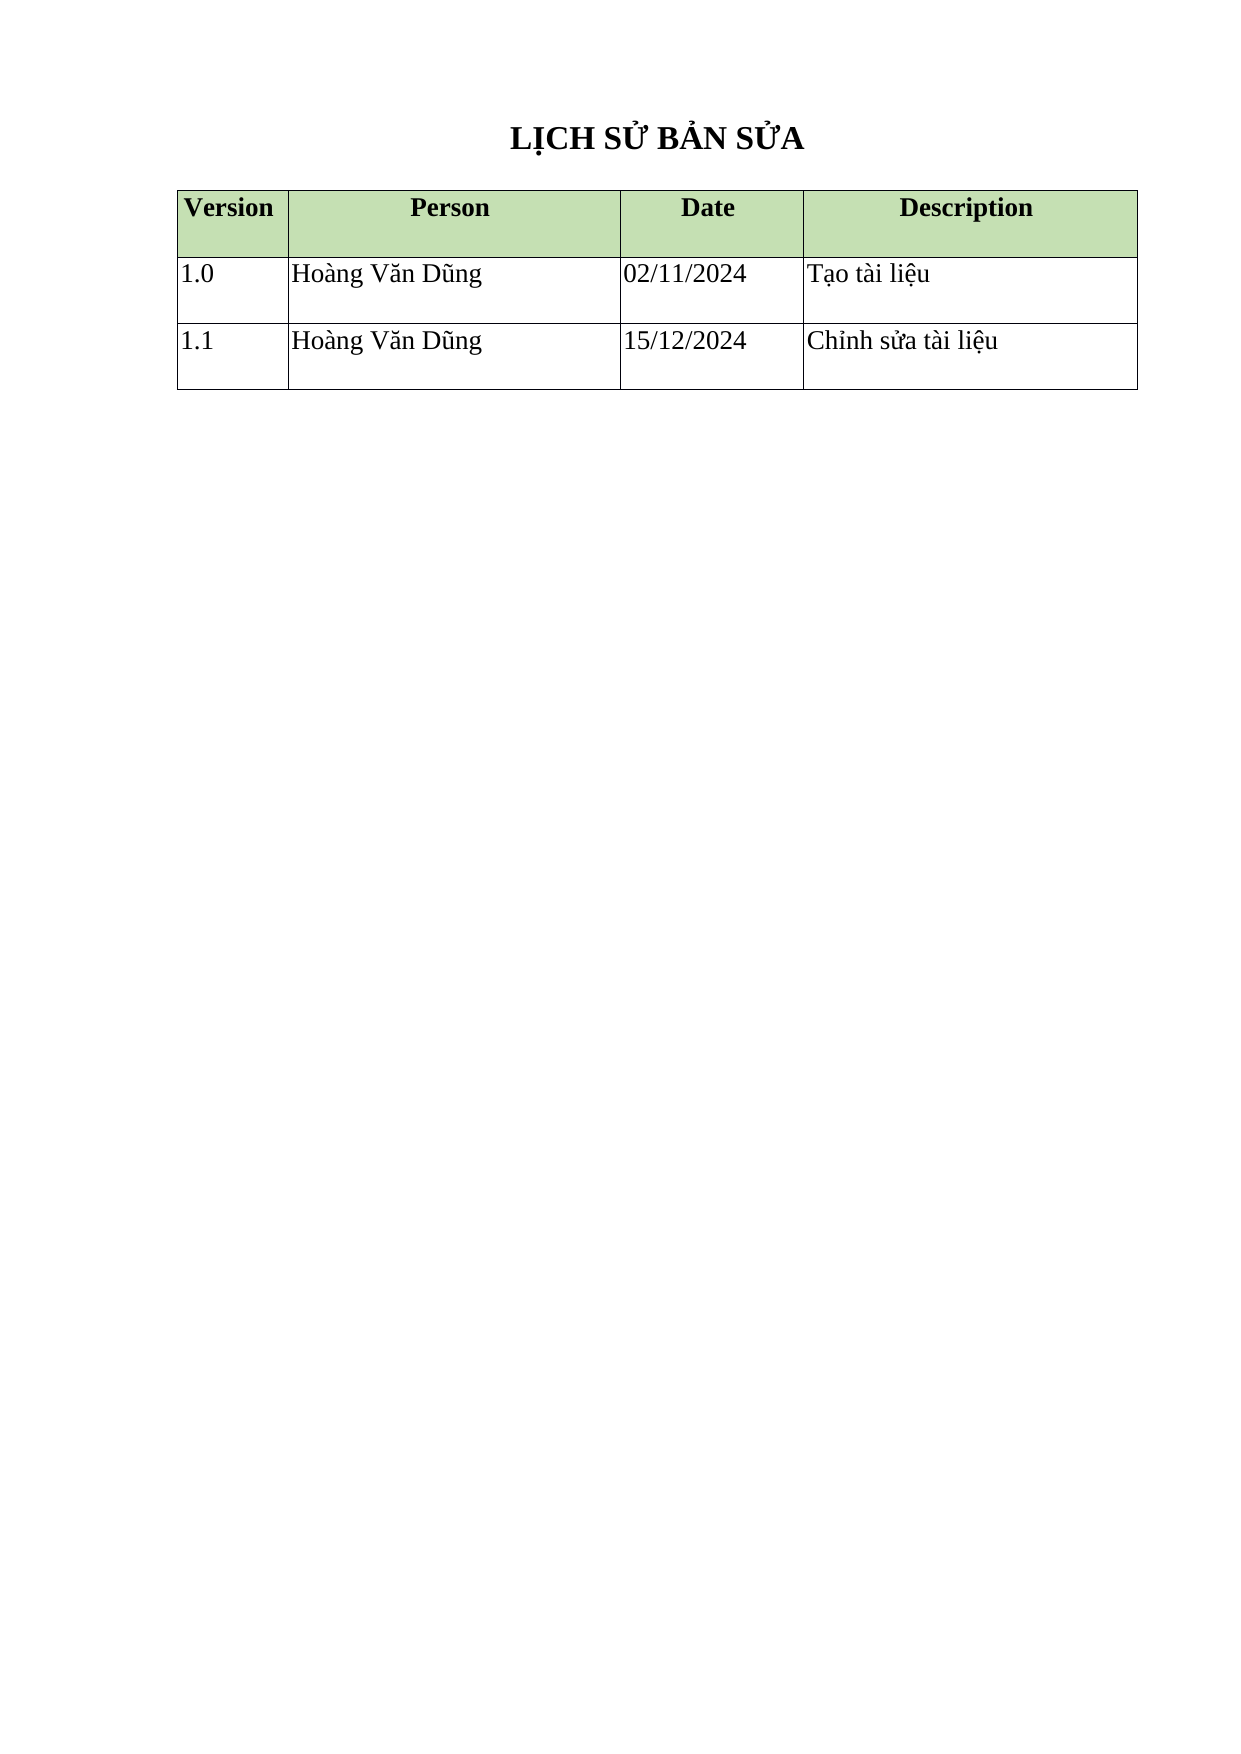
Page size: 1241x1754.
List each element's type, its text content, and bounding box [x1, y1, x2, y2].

table_cell 1.0 [178, 258, 288, 323]
table_header LỊCH SỬ BẢN SỬA [177, 118, 1137, 190]
table_cell 1.1 [178, 324, 288, 389]
table_cell Person [289, 191, 620, 257]
table_cell Hoàng Văn Dũng [289, 324, 620, 389]
table_cell Date [621, 191, 803, 257]
table_cell Tạo tài liệu [804, 258, 1137, 323]
table_cell 02/11/2024 [621, 258, 803, 323]
table_cell Hoàng Văn Dũng [289, 258, 620, 323]
table_cell Description [804, 191, 1137, 257]
table_cell 15/12/2024 [621, 324, 803, 389]
table_cell Version [178, 191, 288, 257]
table_cell Chỉnh sửa tài liệu [804, 324, 1137, 389]
